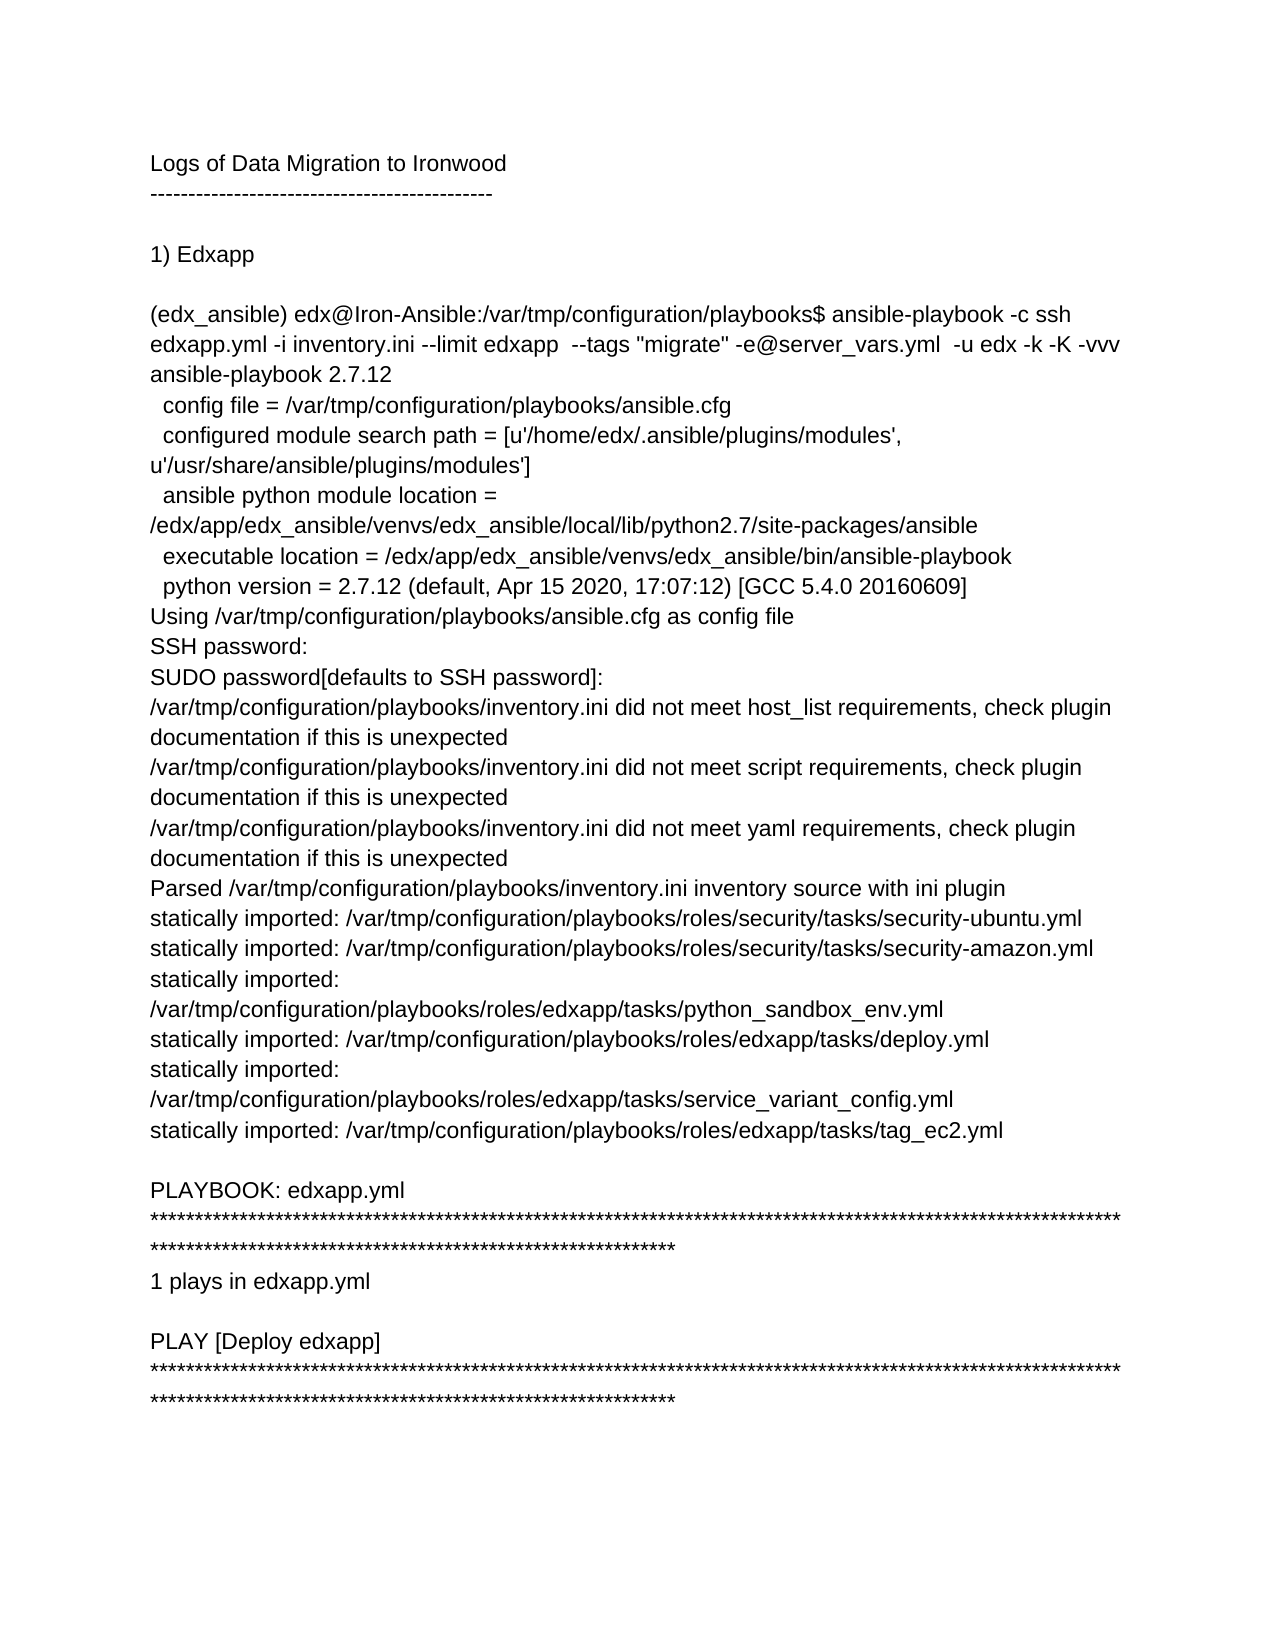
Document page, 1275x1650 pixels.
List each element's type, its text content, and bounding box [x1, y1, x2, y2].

text /var/tmp/configuration/playbooks/inventory.ini did not meet script requirements, check plugin documentation if this is unexpected [150, 754, 1125, 811]
text (edx_ansible) edx@Iron-Ansible:/var/tmp/configuration/playbooks$ ansible-playbook -c ssh edxapp.yml -i inventory.ini --limit edxapp --tags "migrate" -e@server_vars.yml -u edx -k -K -vvv [150, 301, 1125, 358]
text statically imported: /var/tmp/configuration/playbooks/roles/security/tasks/security-ubuntu.yml [150, 905, 1125, 932]
text SUDO password[defaults to SSH password]: [150, 663, 1125, 690]
text PLAY [Deploy edxapp] ************************************************************************************************************************************************************************ [150, 1328, 1125, 1415]
text config file = /var/tmp/configuration/playbooks/ansible.cfg [150, 392, 1125, 418]
text PLAYBOOK: edxapp.yml ************************************************************************************************************************************************************************ [150, 1177, 1125, 1264]
text configured module search path = [u'/home/edx/.ansible/plugins/modules', u'/usr/share/ansible/plugins/modules'] [150, 422, 1125, 478]
text /var/tmp/configuration/playbooks/inventory.ini did not meet host_list requirements, check plugin documentation if this is unexpected [150, 694, 1125, 750]
text Logs of Data Migration to Ironwood [150, 150, 1125, 176]
text /var/tmp/configuration/playbooks/inventory.ini did not meet yaml requirements, check plugin documentation if this is unexpected [150, 814, 1125, 871]
text statically imported: /var/tmp/configuration/playbooks/roles/security/tasks/security-amazon.yml [150, 935, 1125, 962]
text python version = 2.7.12 (default, Apr 15 2020, 17:07:12) [GCC 5.4.0 20160609] [150, 573, 1125, 599]
text 1) Edxapp [150, 241, 1125, 267]
text statically imported: /var/tmp/configuration/playbooks/roles/edxapp/tasks/service_variant_config.yml [150, 1056, 1125, 1113]
text 1 plays in edxapp.yml [150, 1268, 1125, 1294]
text statically imported: /var/tmp/configuration/playbooks/roles/edxapp/tasks/python_sandbox_env.yml [150, 966, 1125, 1022]
text ansible python module location = /edx/app/edx_ansible/venvs/edx_ansible/local/lib/python2.7/site-packages/ansible [150, 482, 1125, 539]
text ansible-playbook 2.7.12 [150, 361, 1125, 388]
text Using /var/tmp/configuration/playbooks/ansible.cfg as config file [150, 603, 1125, 629]
text statically imported: /var/tmp/configuration/playbooks/roles/edxapp/tasks/tag_ec2.yml [150, 1117, 1125, 1143]
text executable location = /edx/app/edx_ansible/venvs/edx_ansible/bin/ansible-playbook [150, 543, 1125, 569]
text Parsed /var/tmp/configuration/playbooks/inventory.ini inventory source with ini plugin [150, 875, 1125, 901]
text --------------------------------------------- [150, 180, 1125, 207]
text SSH password: [150, 633, 1125, 660]
text statically imported: /var/tmp/configuration/playbooks/roles/edxapp/tasks/deploy.yml [150, 1026, 1125, 1052]
